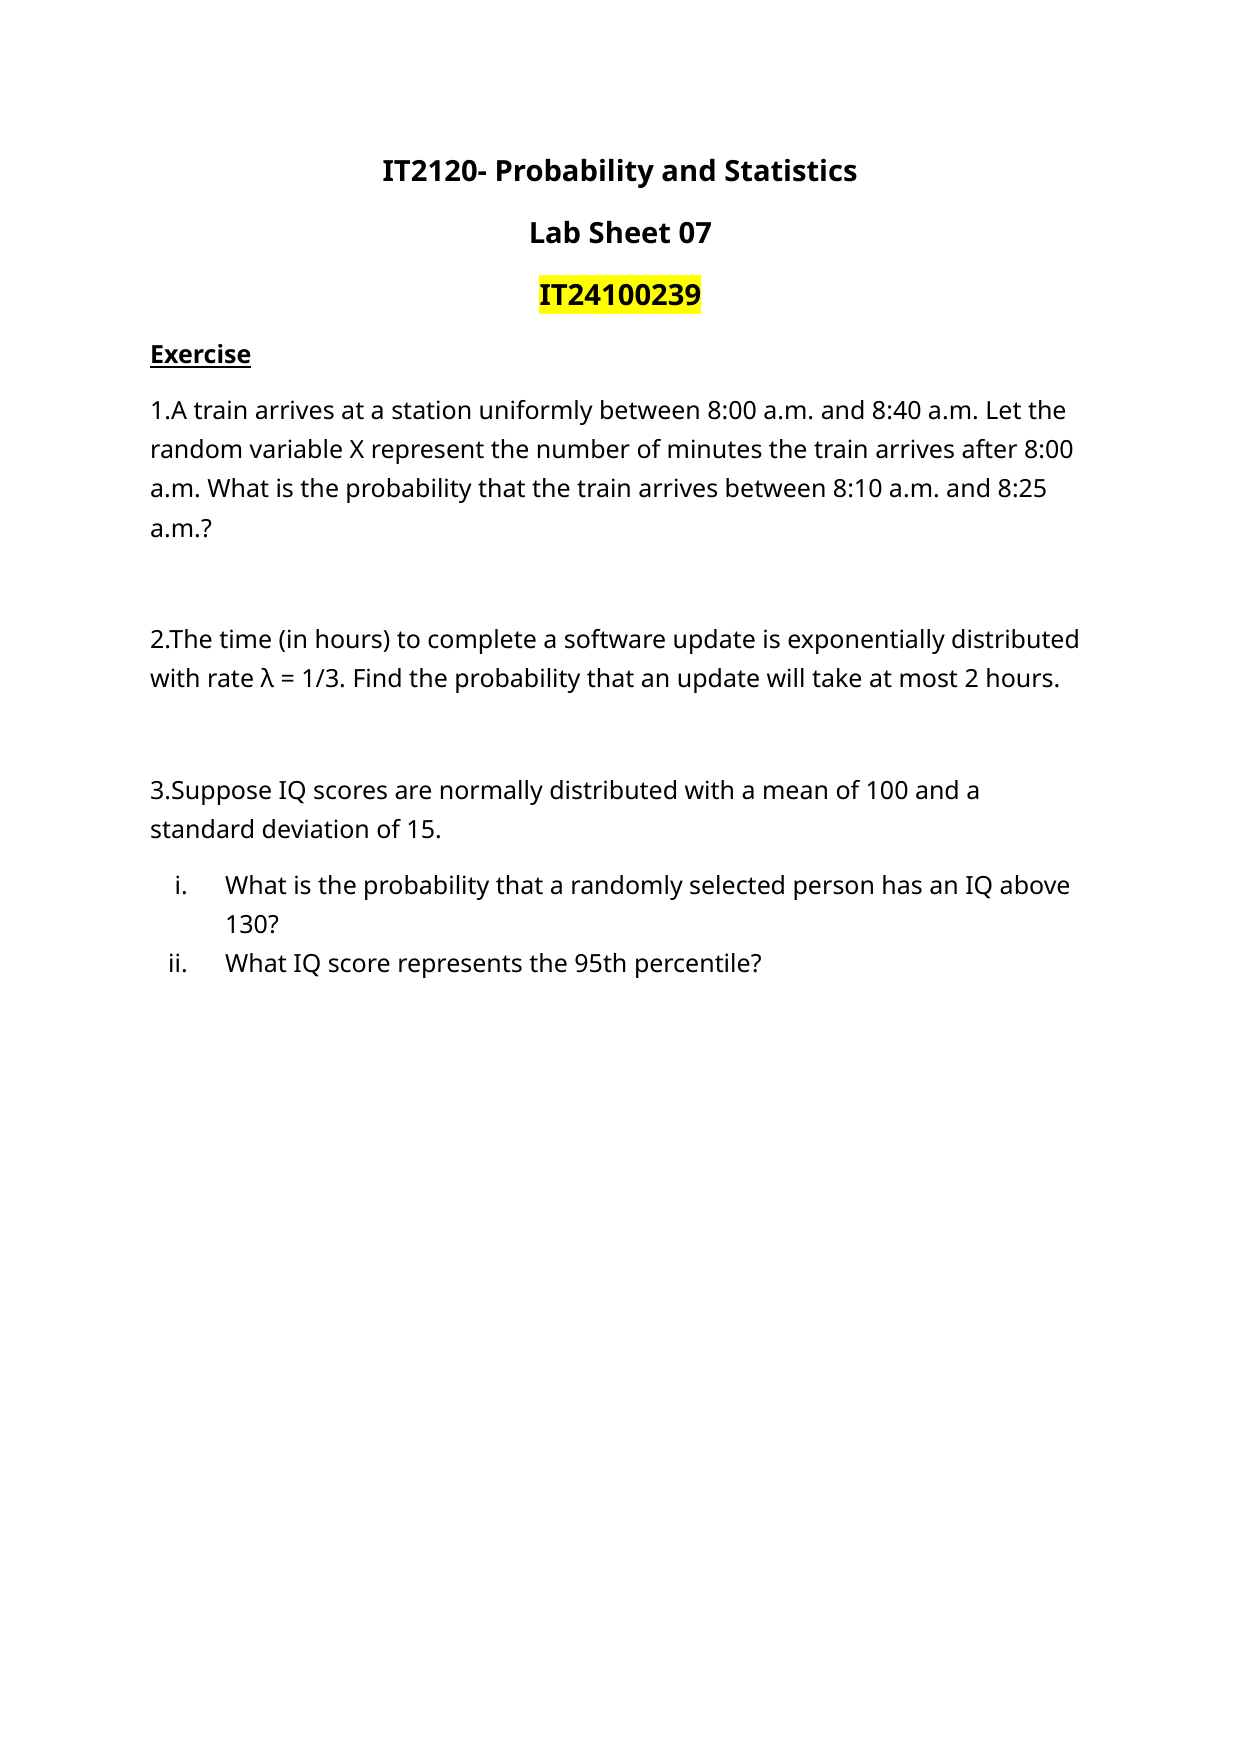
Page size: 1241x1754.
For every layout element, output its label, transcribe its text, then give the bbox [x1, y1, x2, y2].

text Lab Sheet 07 [150, 212, 1090, 252]
list What is the probability that a randomly selected person has an IQ above 130? [187, 868, 1090, 941]
text 3.Suppose IQ scores are normally distributed with a mean of 100 and a standard deviation of 15. [150, 773, 1090, 846]
text IT24100239 [150, 274, 1090, 314]
text 1.A train arrives at a station uniformly between 8:00 a.m. and 8:40 a.m. Let the random variable X represent the number of minutes the train arrives after 8:00 a.m. What is the probability that the train arrives between 8:10 a.m. and 8:25 a.m.? [150, 393, 1090, 544]
text Exercise [150, 337, 1090, 371]
text IT2120- Probability and Statistics [150, 150, 1090, 190]
text 2.The time (in hours) to complete a software update is exponentially distributed with rate λ = 1/3. Find the probability that an update will take at most 2 hours. [150, 622, 1090, 695]
list What IQ score represents the 95th percentile? [187, 946, 1090, 980]
